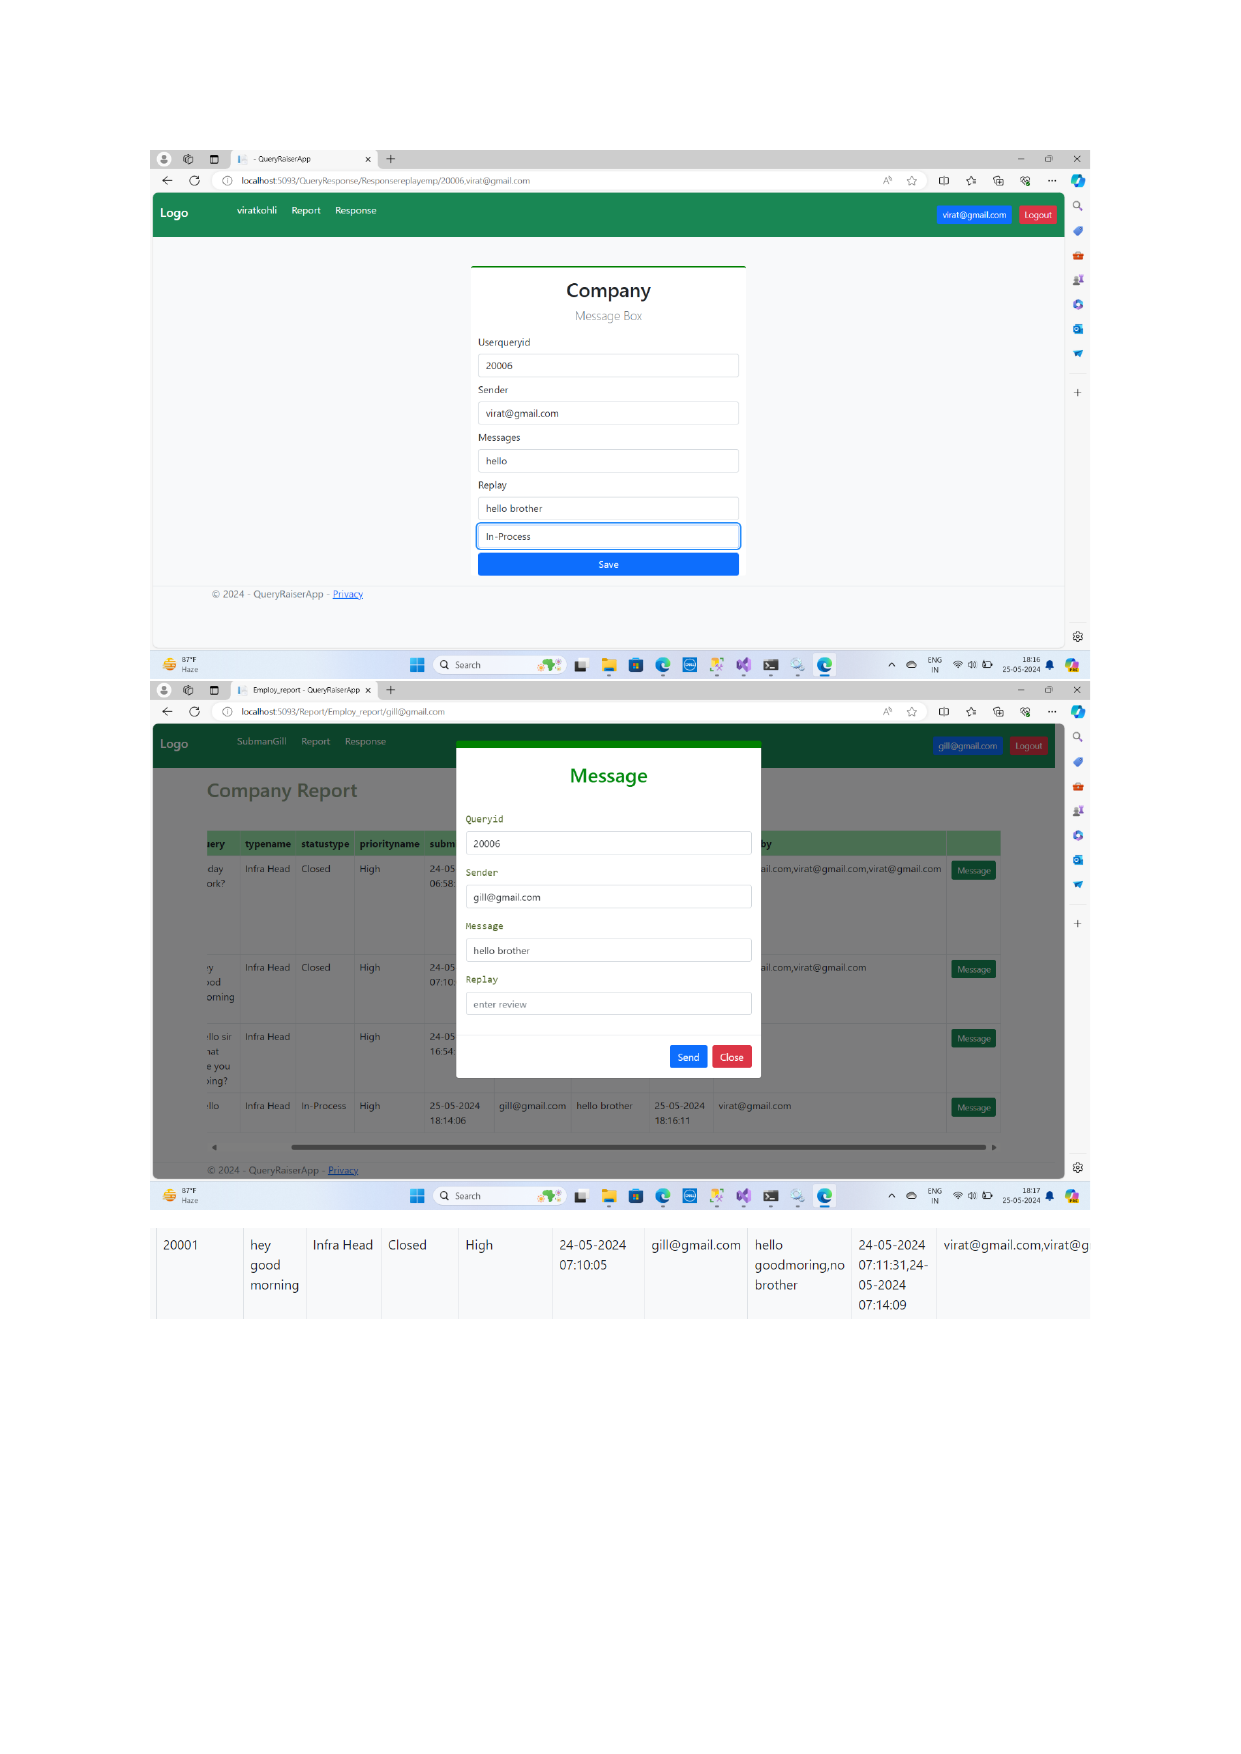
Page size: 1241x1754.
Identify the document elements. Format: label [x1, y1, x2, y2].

picture [150, 150, 1091, 679]
picture [150, 681, 1091, 1210]
picture [150, 1228, 1091, 1319]
